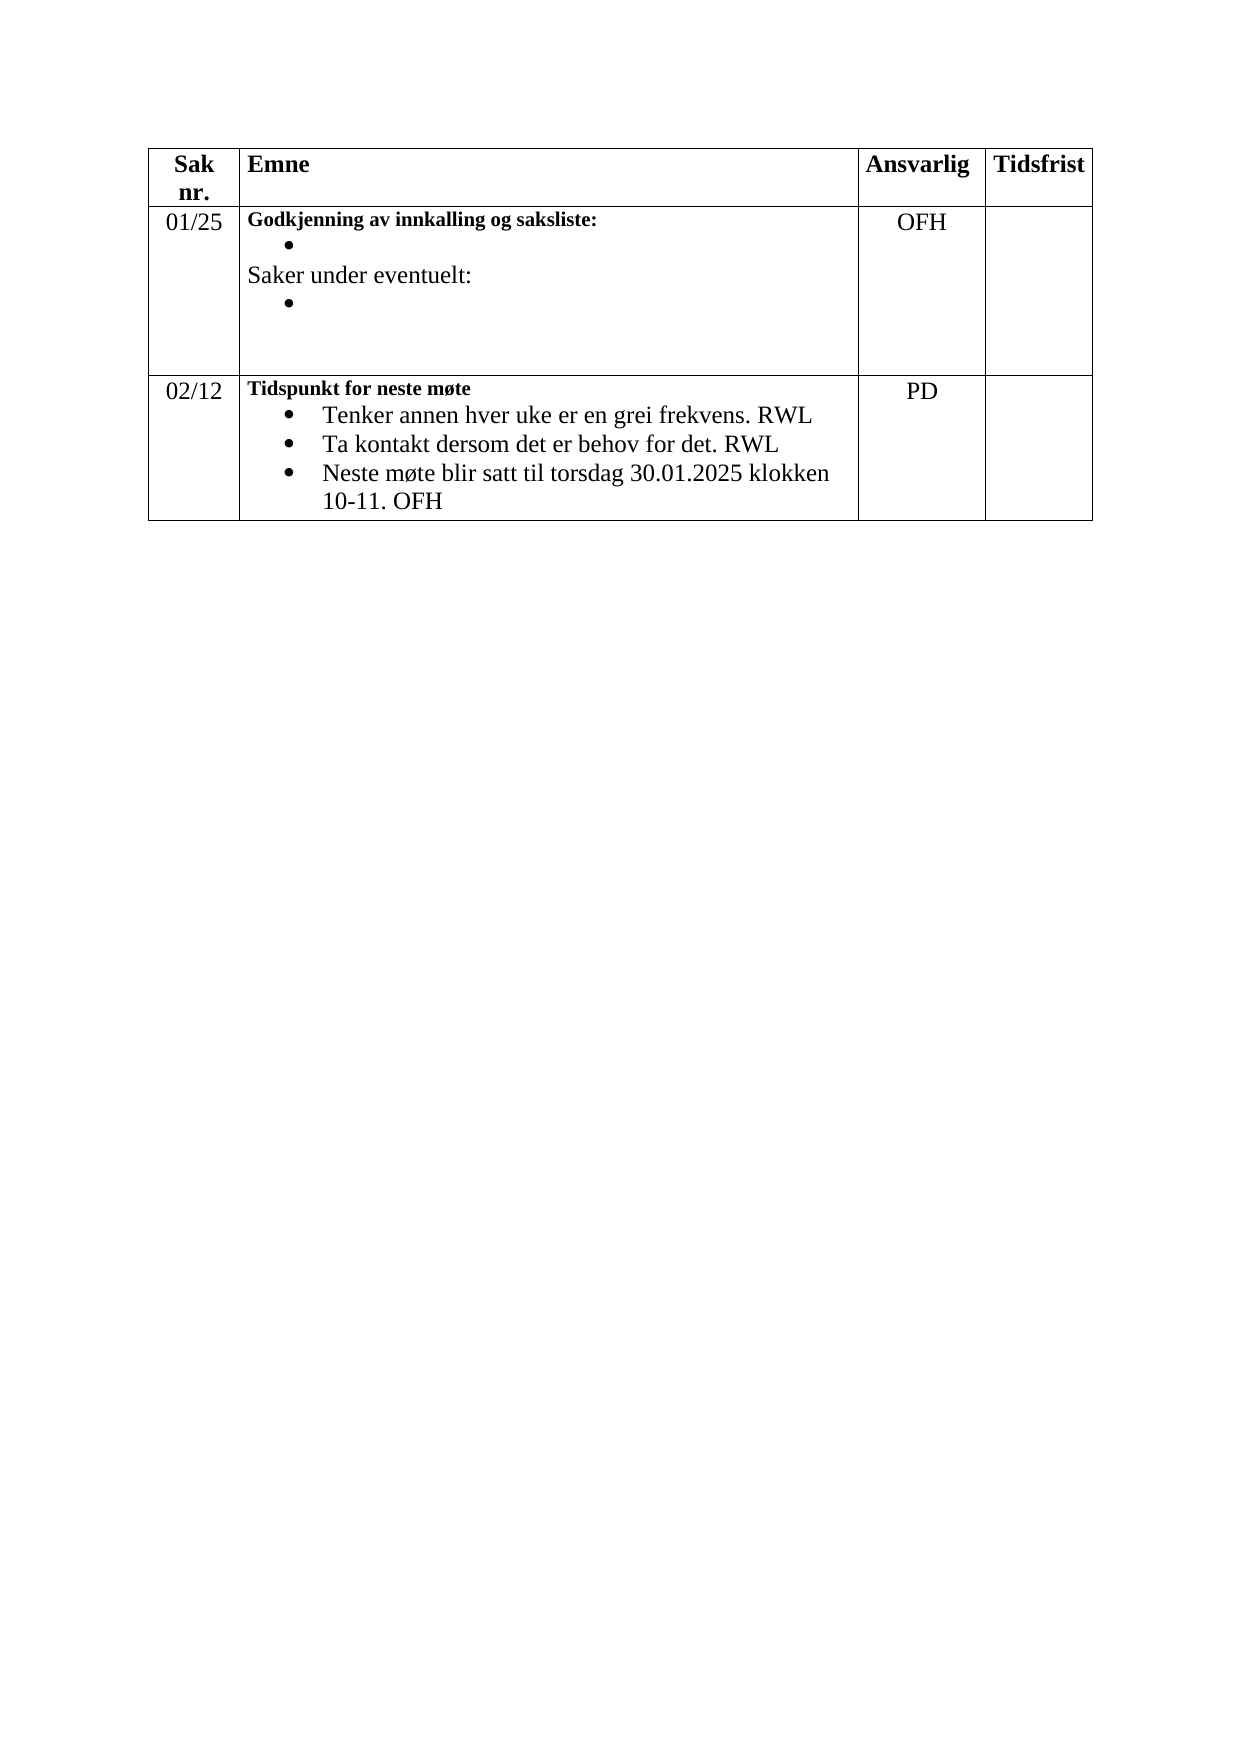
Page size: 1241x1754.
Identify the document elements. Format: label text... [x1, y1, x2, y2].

table_header Emne [240, 149, 858, 206]
table_cell Godkjenning av innkalling og saksliste: Saker under eventuelt: [240, 207, 858, 375]
table_cell PD [859, 376, 985, 520]
table_cell [986, 207, 1092, 375]
table_header Sak nr. [149, 149, 239, 206]
table_cell 02/12 [149, 376, 239, 520]
table_header Ansvarlig [859, 149, 985, 206]
table_cell OFH [859, 207, 985, 375]
table_header Tidsfrist [986, 149, 1092, 206]
table_cell 01/25 [149, 207, 239, 375]
table_cell Tidspunkt for neste møte Tenker annen hver uke er en grei frekvens. RWL Ta kontakt dersom det er behov for det. RWL Neste møte blir satt til torsdag 30.01.2025 klokken 10-11. OFH [240, 376, 858, 520]
table_cell [986, 376, 1092, 520]
